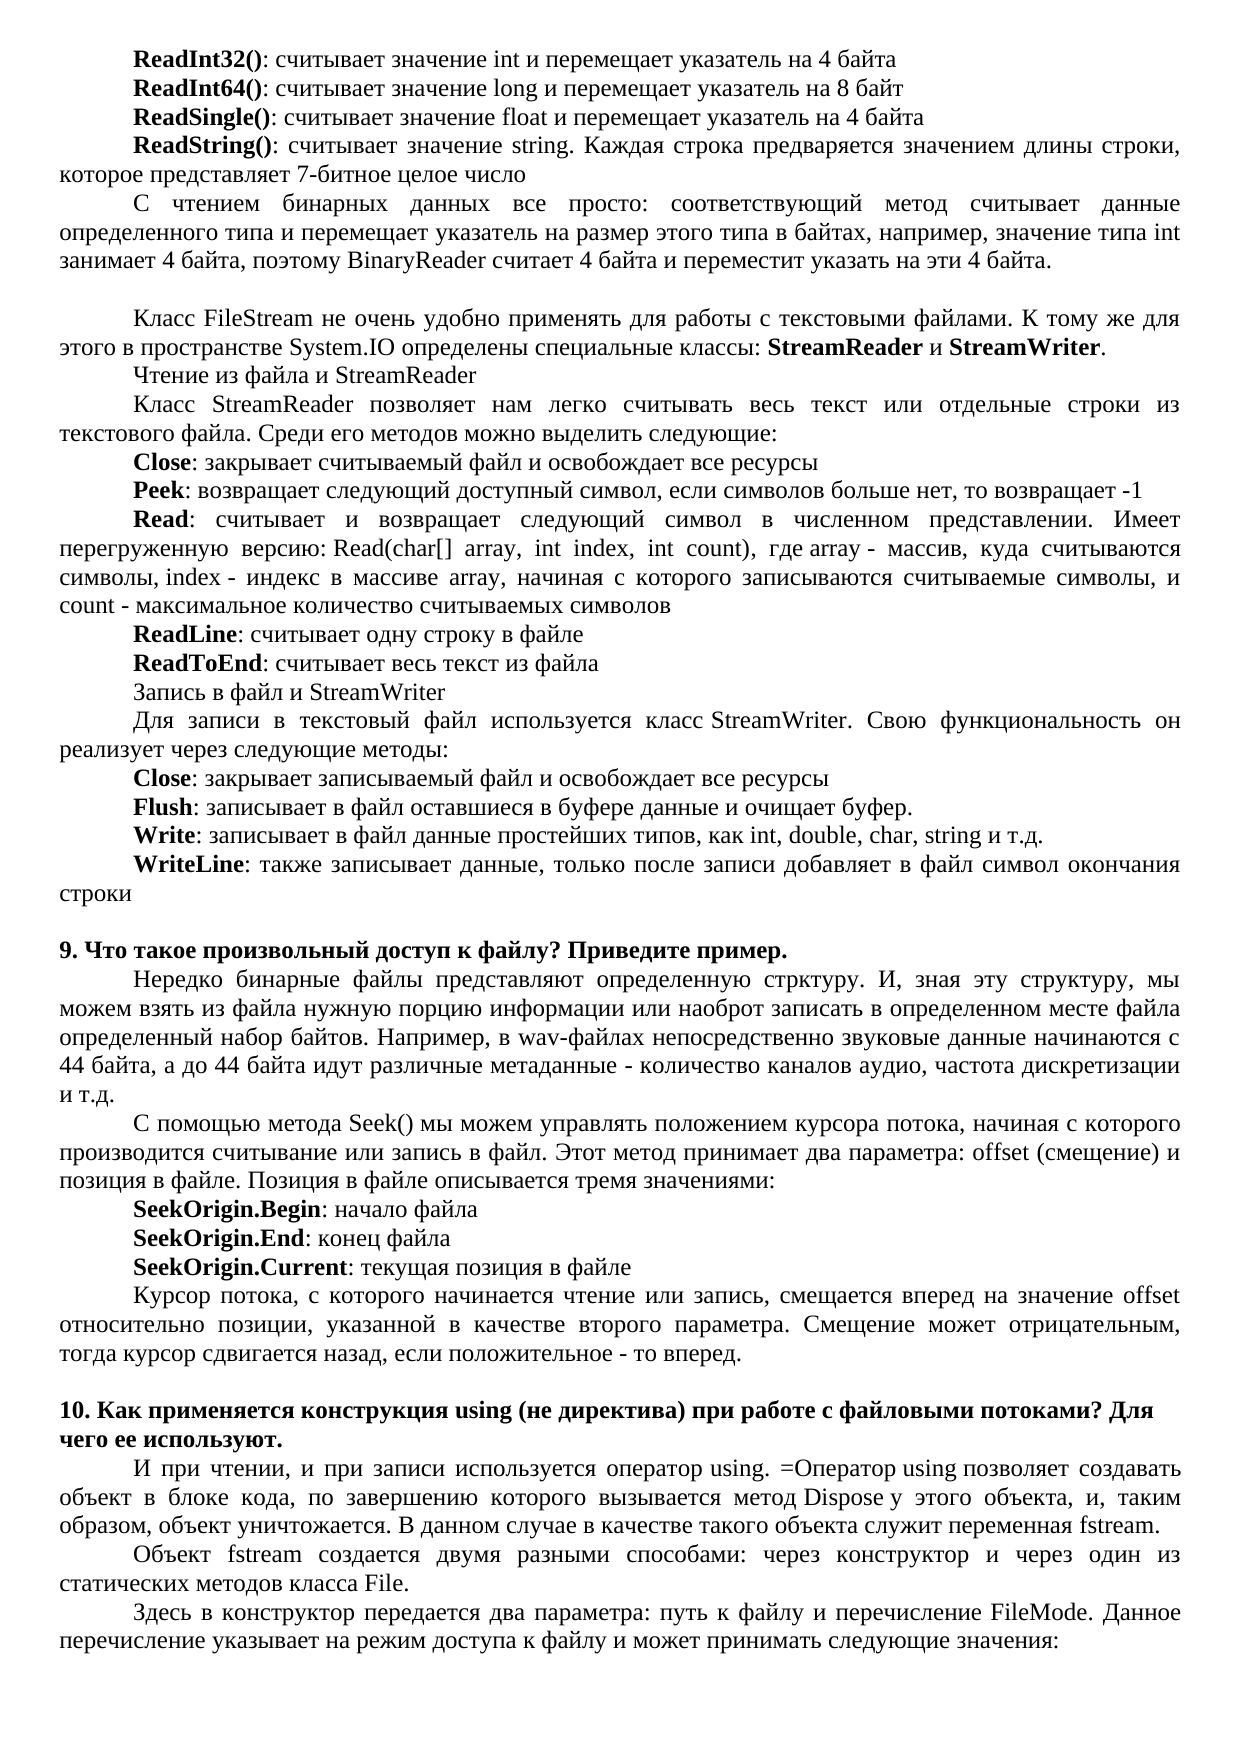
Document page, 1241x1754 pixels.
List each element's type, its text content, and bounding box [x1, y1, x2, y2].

text SeekOrigin.Current: текущая позиция в файле [59, 1252, 1181, 1281]
text Здесь в конструктор передается два параметра: путь к файлу и перечисление FileMode. Данное перечисление указывает на режим доступа к файлу и может принимать следующие значения: [59, 1597, 1181, 1654]
text С помощью метода Seek() мы можем управлять положением курсора потока, начиная с которого производится считывание или запись в файл. Этот метод принимает два параметра: offset (смещение) и позиция в файле. Позиция в файле описывается тремя значениями: [59, 1108, 1181, 1194]
text С чтением бинарных данных все просто: соответствующий метод считывает данные определенного типа и перемещает указатель на размер этого типа в байтах, например, значение типа int занимает 4 байта, поэтому BinaryReader считает 4 байта и переместит указать на эти 4 байта. [59, 188, 1181, 274]
text И при чтении, и при записи используется оператор using. =Оператор using позволяет создавать объект в блоке кода, по завершению которого вызывается метод Dispose у этого объекта, и, таким образом, объект уничтожается. В данном случае в качестве такого объекта служит переменная fstream. [59, 1453, 1181, 1539]
text Курсор потока, с которого начинается чтение или запись, смещается вперед на значение offset относительно позиции, указанной в качестве второго параметра. Смещение может отрицательным, тогда курсор сдвигается назад, если положительное - то вперед. [59, 1281, 1181, 1367]
text Класс StreamReader позволяет нам легко считывать весь текст или отдельные строки из текстового файла. Среди его методов можно выделить следующие: [59, 389, 1181, 447]
text Flush: записывает в файл оставшиеся в буфере данные и очищает буфер. [59, 792, 1181, 821]
text Объект fstream создается двумя разными способами: через конструктор и через один из статических методов класса File. [59, 1539, 1181, 1597]
text Нередко бинарные файлы представляют определенную стрктуру. И, зная эту структуру, мы можем взять из файла нужную порцию информации или наоброт записать в определенном месте файла определенный набор байтов. Например, в wav-файлах непосредственно звуковые данные начинаются с 44 байта, а до 44 байта идут различные метаданные - количество каналов аудио, частота дискретизации и т.д. [59, 964, 1181, 1108]
text WriteLine: также записывает данные, только после записи добавляет в файл символ окончания строки [59, 849, 1181, 907]
text Close: закрывает считываемый файл и освобождает все ресурсы [59, 447, 1181, 476]
text Класс FileStream не очень удобно применять для работы с текстовыми файлами. К тому же для этого в пространстве System.IO определены специальные классы: StreamReader и StreamWriter. [59, 303, 1181, 361]
text ReadInt64(): считывает значение long и перемещает указатель на 8 байт [59, 73, 1181, 102]
text Чтение из файла и StreamReader [59, 361, 1181, 389]
text ReadSingle(): считывает значение float и перемещает указатель на 4 байта [59, 102, 1181, 131]
text 10. Как применяется конструкция using (не директива) при работе с файловыми потоками? Для чего ее используют. [59, 1396, 1181, 1453]
text SeekOrigin.Begin: начало файла [59, 1194, 1181, 1223]
text Peek: возвращает следующий доступный символ, если символов больше нет, то возвращает -1 [59, 476, 1181, 504]
text SeekOrigin.End: конец файла [59, 1223, 1181, 1252]
text ReadString(): считывает значение string. Каждая строка предваряется значением длины строки, которое представляет 7-битное целое число [59, 131, 1181, 188]
text Read: считывает и возвращает следующий символ в численном представлении. Имеет перегруженную версию: Read(char[] array, int index, int count), где array - массив, куда считываются символы, index - индекс в массиве array, начиная с которого записываются считываемые символы, и count - максимальное количество считываемых символов [59, 504, 1181, 619]
text Запись в файл и StreamWriter [59, 677, 1181, 706]
text Для записи в текстовый файл используется класс StreamWriter. Свою функциональность он реализует через следующие методы: [59, 706, 1181, 763]
text 9. Что такое произвольный доступ к файлу? Приведите пример. [59, 936, 1181, 964]
text Write: записывает в файл данные простейших типов, как int, double, char, string и т.д. [59, 821, 1181, 849]
text ReadToEnd: считывает весь текст из файла [59, 648, 1181, 677]
text ReadLine: считывает одну строку в файле [59, 619, 1181, 648]
text Close: закрывает записываемый файл и освобождает все ресурсы [59, 763, 1181, 792]
text ReadInt32(): считывает значение int и перемещает указатель на 4 байта [59, 44, 1181, 73]
